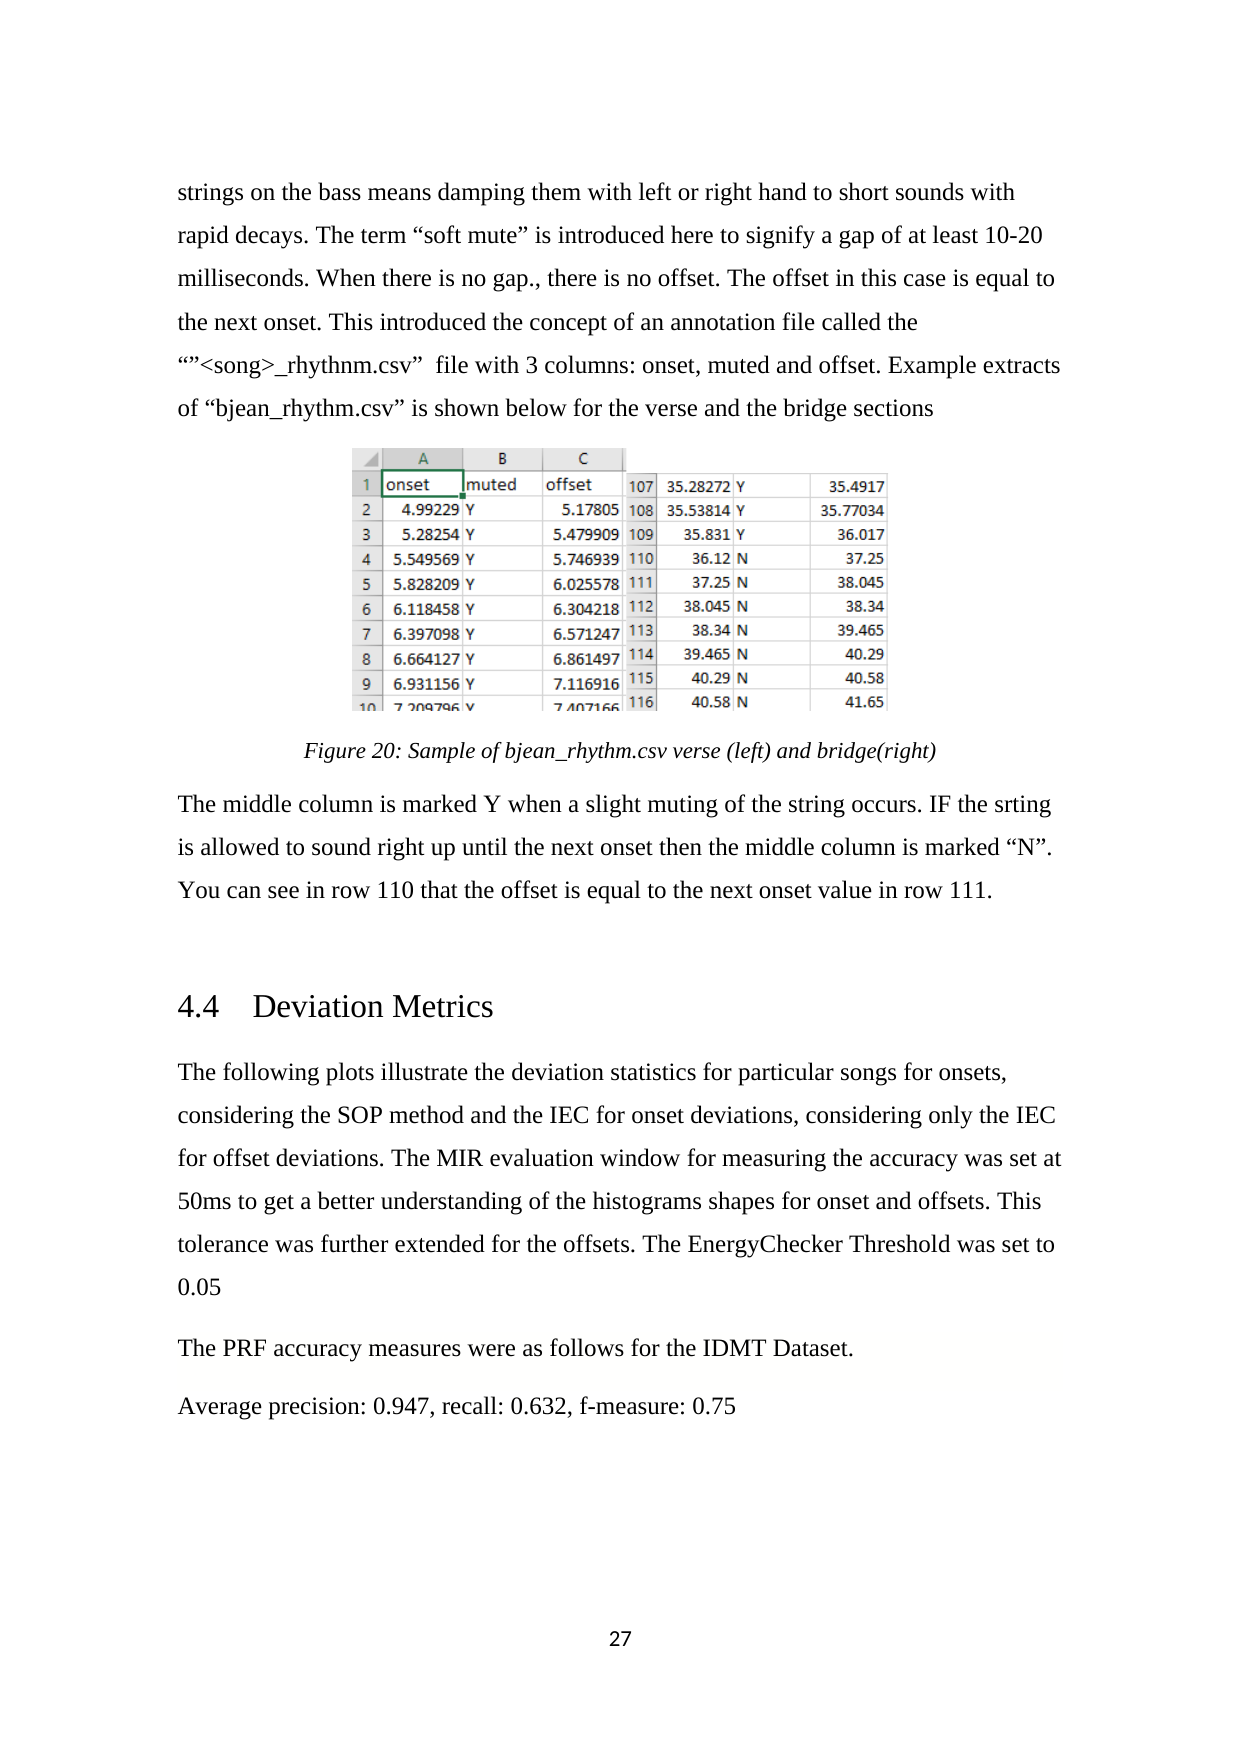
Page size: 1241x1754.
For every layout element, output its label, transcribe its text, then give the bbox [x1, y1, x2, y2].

text Figure 20: Sample of bjean_rhythm.csv verse (left) and bridge(right) [177, 737, 1063, 763]
text The following plots illustrate the deviation statistics for particular songs for onsets, considering the SOP method and the IEC for onset deviations, considering only the IEC for offset deviations. The MIR evaluation window for measuring the accuracy was set at 50ms to get a better understanding of the histograms shapes for onset and offsets. This tolerance was further extended for the offsets. The EnergyChecker Threshold was set to 0.05 [177, 1057, 1063, 1301]
text Average precision: 0.947, recall: 0.632, f-measure: 0.75 [177, 1391, 1063, 1420]
list Deviation Metrics [177, 987, 1063, 1025]
text The middle column is marked Y when a slight muting of the string occurs. IF the srting is allowed to sound right up until the next onset then the middle column is marked “N”. You can see in row 110 that the offset is equal to the next onset value in row 111. [177, 789, 1063, 904]
text The PRF accuracy measures were as follows for the IDMT Dataset. [177, 1332, 1063, 1362]
picture [352, 448, 889, 711]
